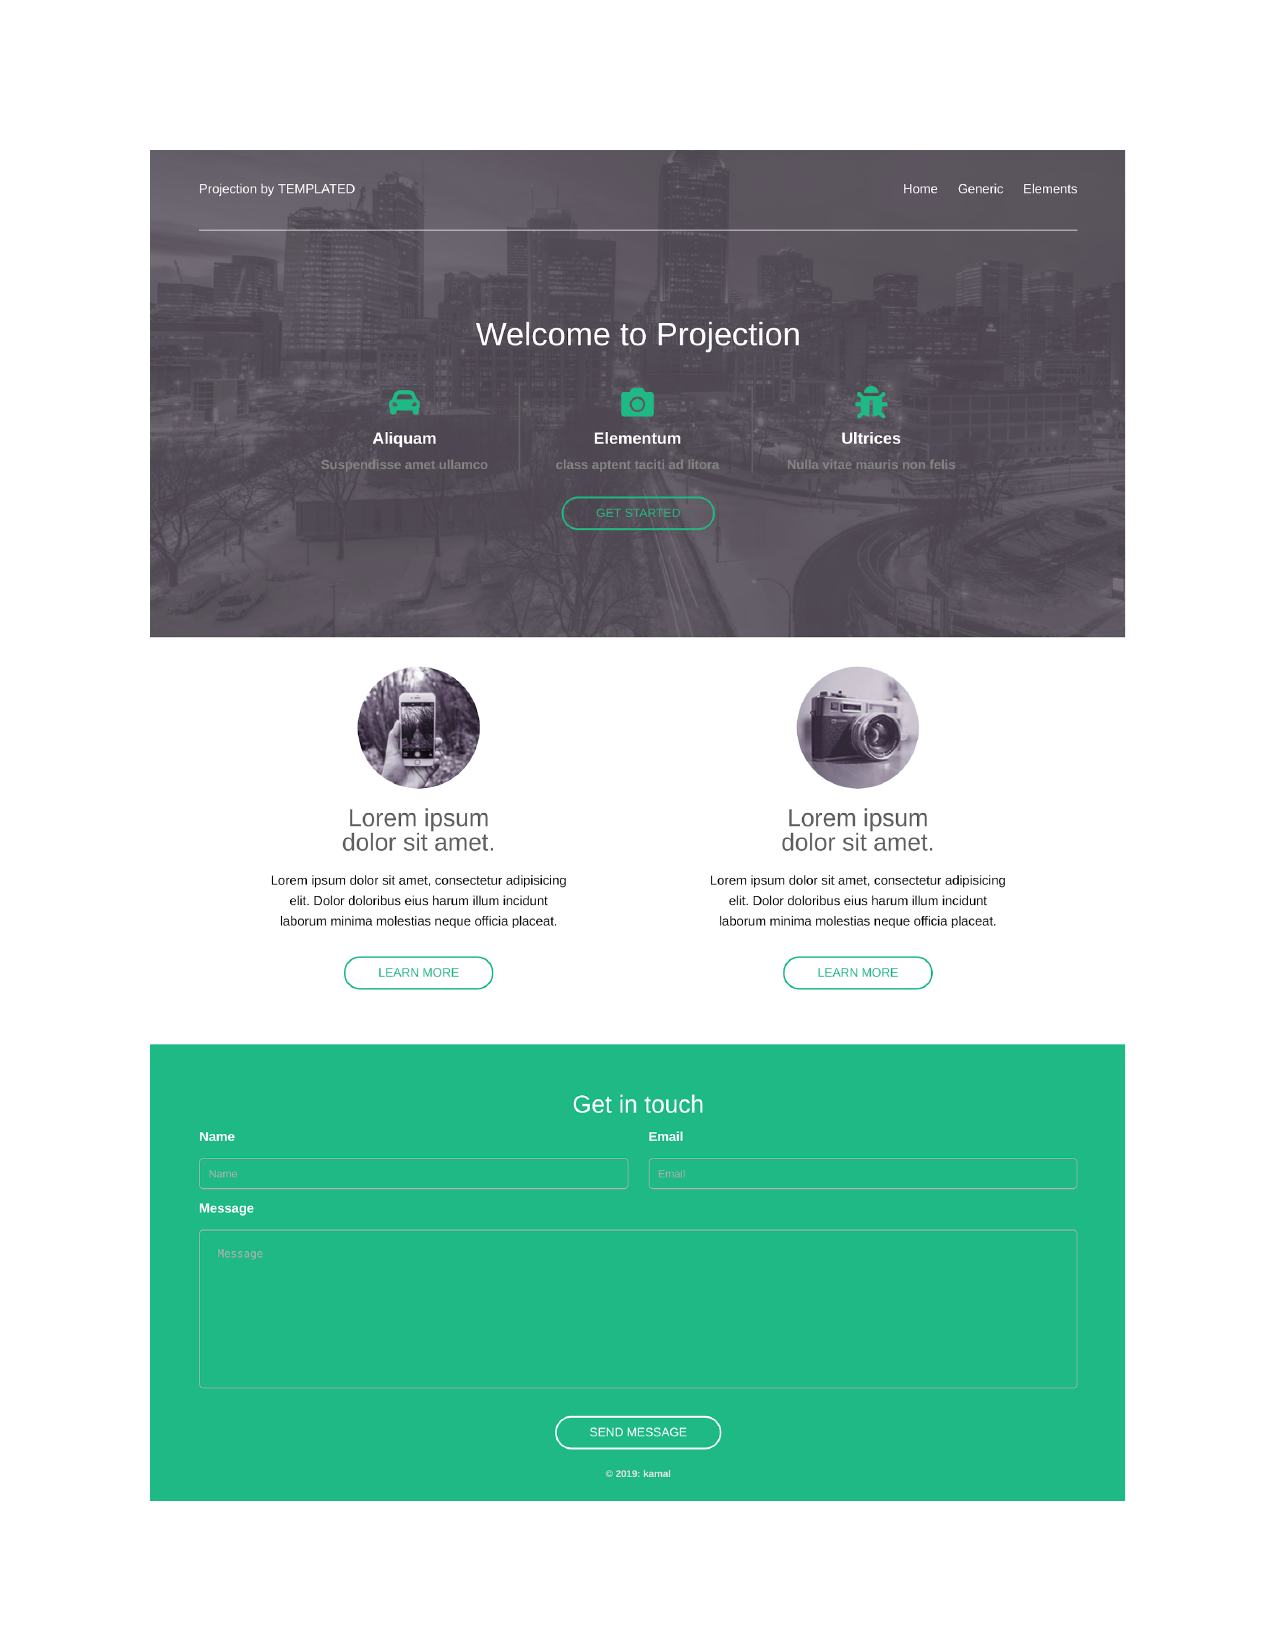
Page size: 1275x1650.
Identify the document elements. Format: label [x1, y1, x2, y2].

picture [150, 150, 1125, 1501]
